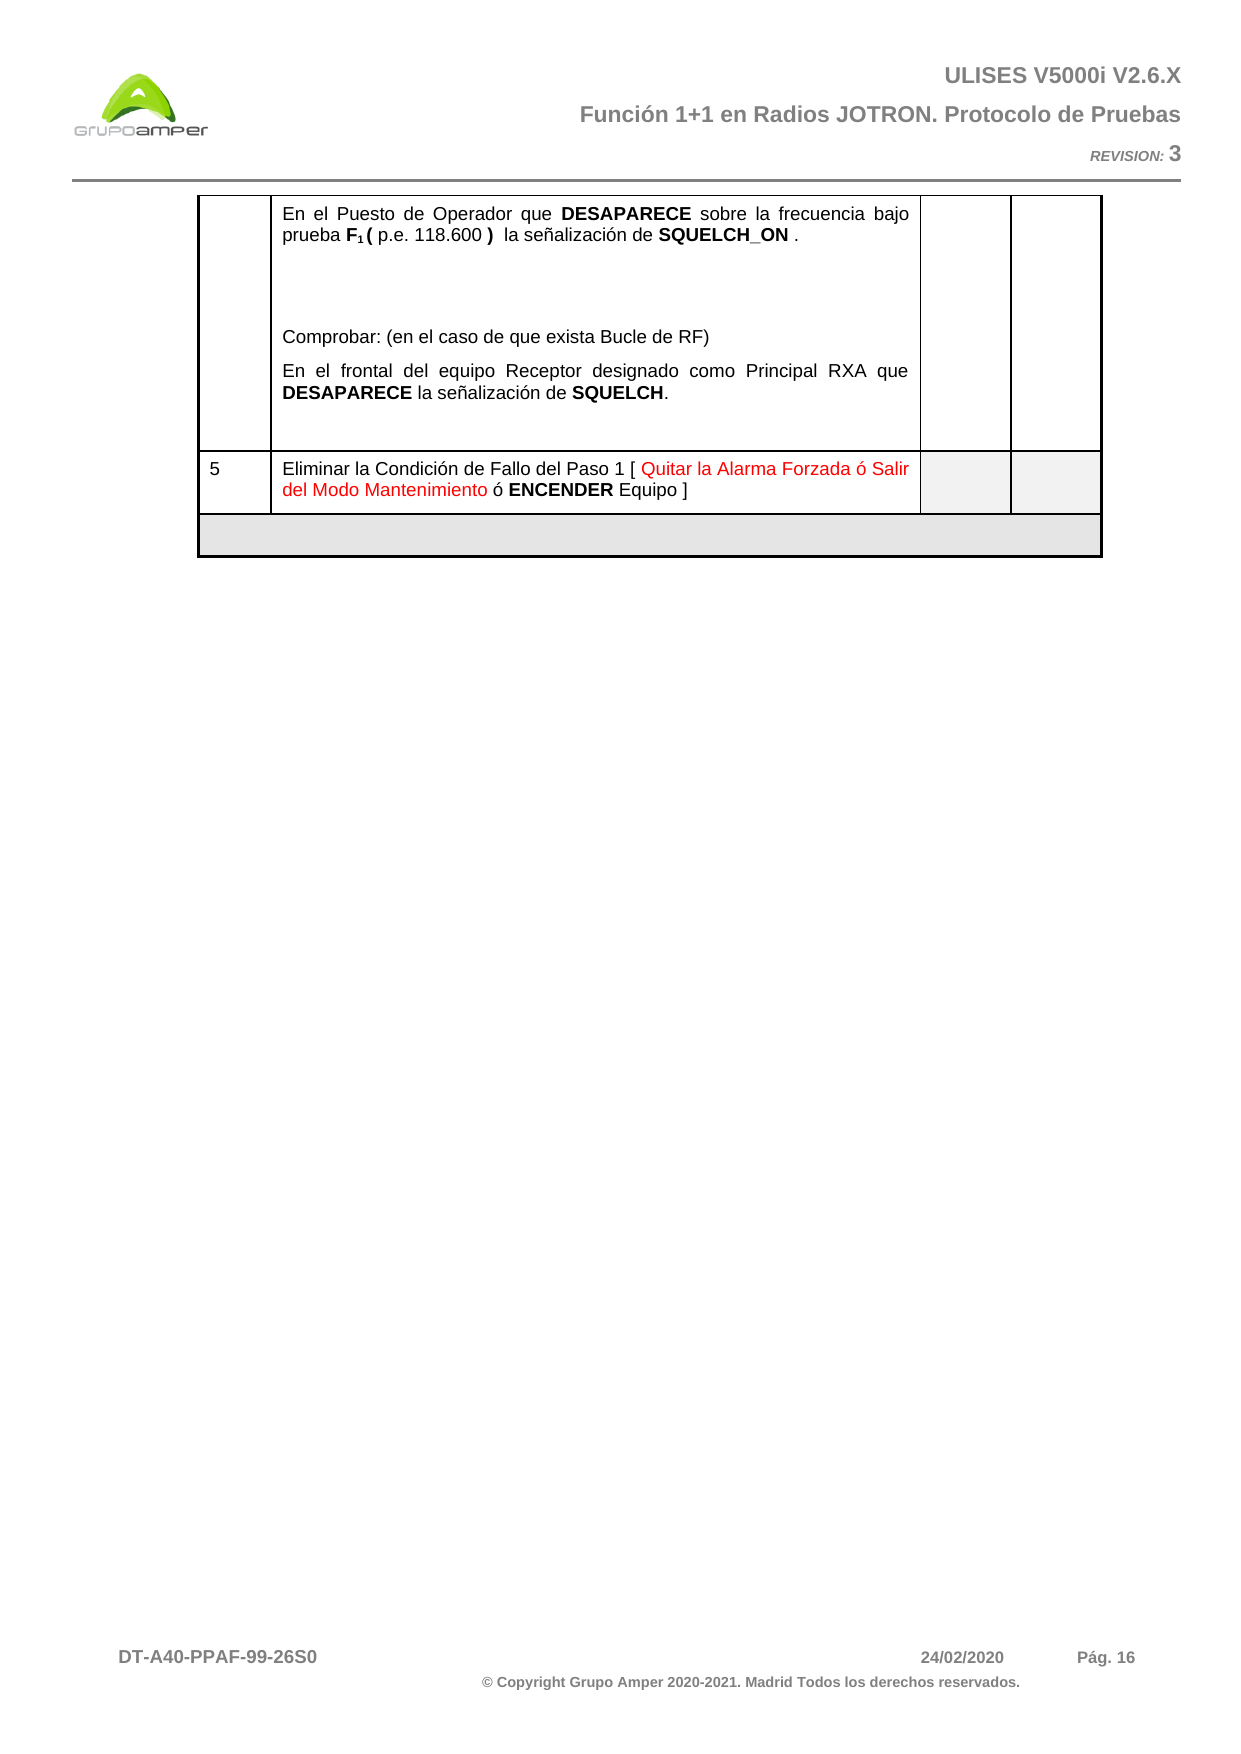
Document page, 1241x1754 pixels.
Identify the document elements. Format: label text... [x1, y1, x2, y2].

table_cell 4 [200, 196, 270, 450]
table_cell [1012, 196, 1100, 450]
table_cell [200, 515, 1100, 555]
table_cell Eliminar la Condición de Fallo del Paso 1 [ Quitar la Alarma Forzada ó Salir del Modo Mantenimiento ó ENCENDER Equipo ] [272, 452, 920, 513]
table_cell [921, 452, 1010, 513]
table_cell 5 [200, 452, 270, 513]
table_cell [921, 196, 1010, 450]
picture [70, 62, 210, 149]
table_cell [1012, 452, 1100, 513]
